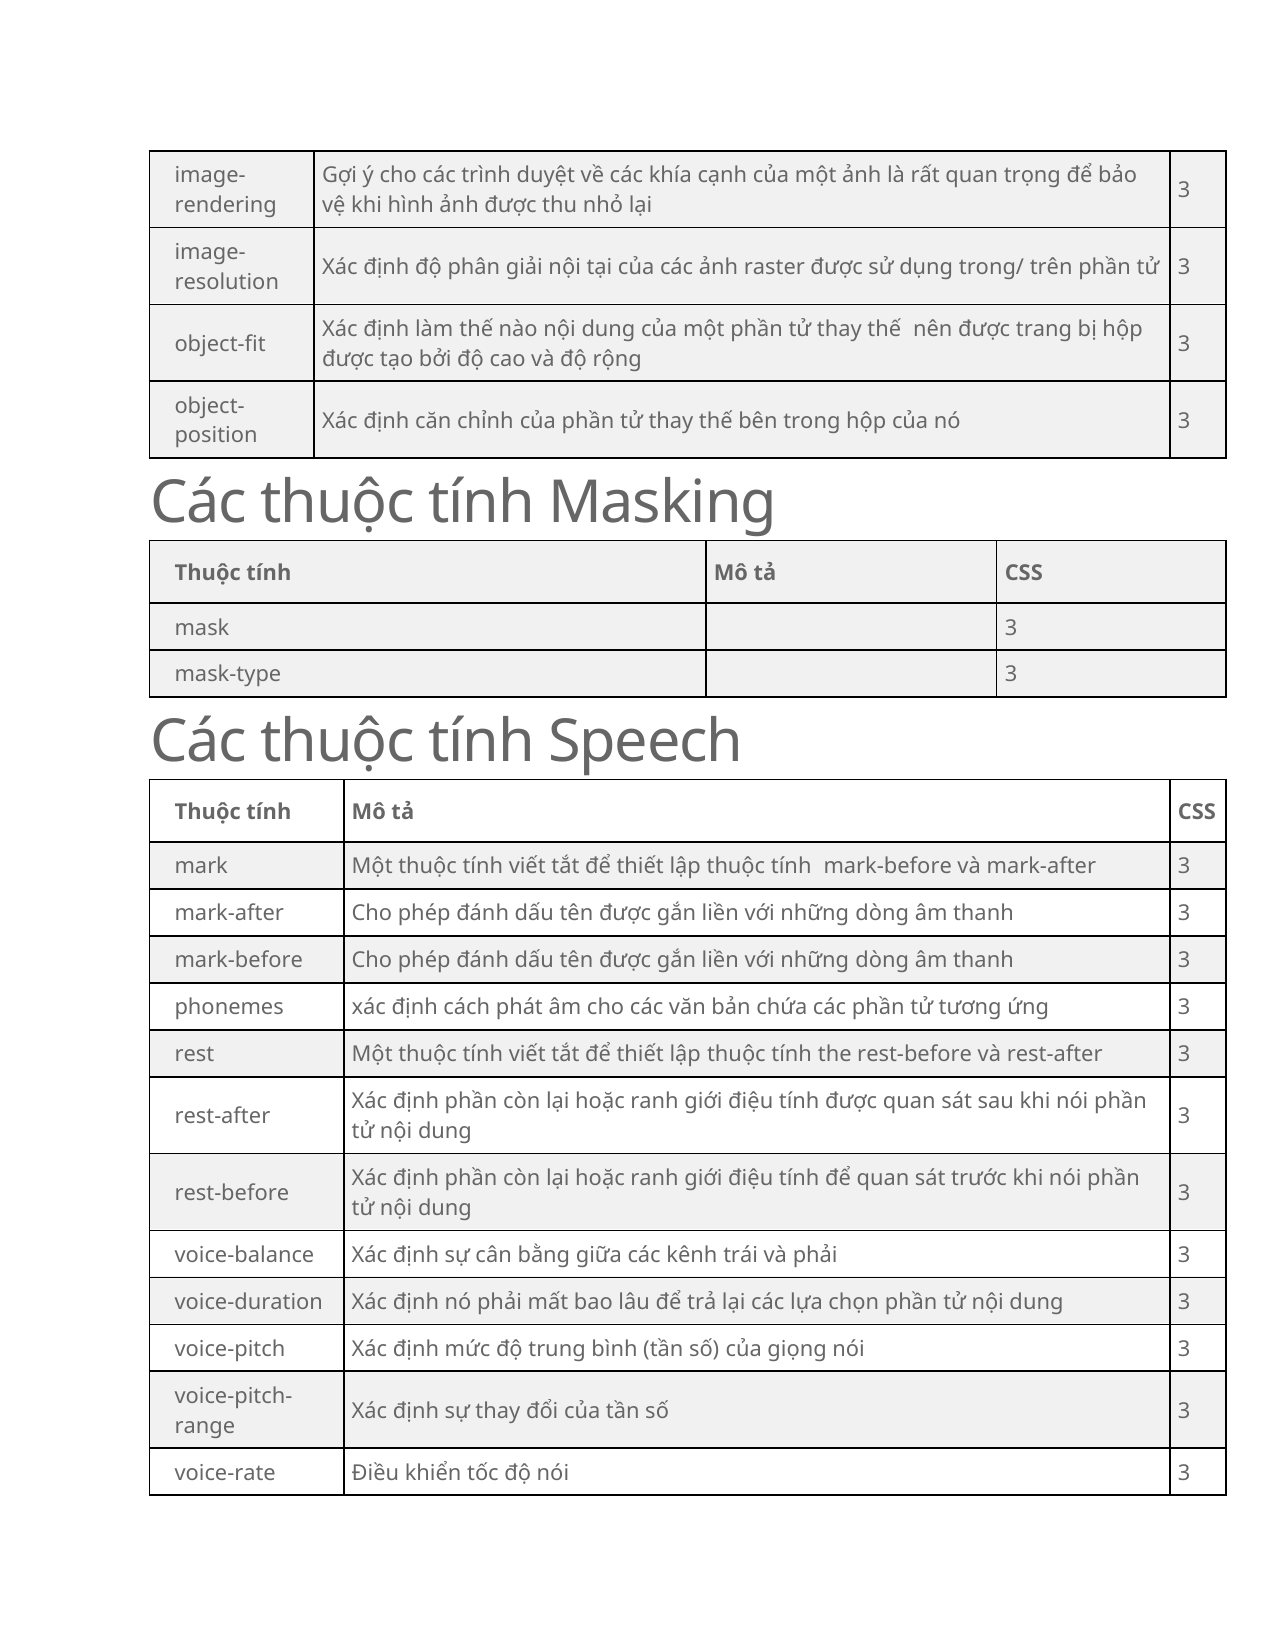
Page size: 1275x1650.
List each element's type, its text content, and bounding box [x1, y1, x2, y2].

table_cell Xác định phần còn lại hoặc ranh giới điệu tính để quan sát trước khi nói phần tử nội dung [345, 1154, 1169, 1229]
text Các thuộc tính Masking [150, 459, 1125, 539]
table_cell [707, 604, 996, 649]
table_cell 3 [997, 651, 1225, 696]
table_cell voice-pitch [150, 1325, 343, 1370]
table_cell object-position [150, 382, 313, 457]
table_cell 3 [1171, 1031, 1225, 1076]
table_cell rest-after [150, 1078, 343, 1153]
table_header Mô tả [707, 541, 996, 602]
table_cell 3 [1171, 1278, 1225, 1323]
table_header Thuộc tính [150, 780, 343, 841]
table_cell 3 [1171, 843, 1225, 888]
table_cell Cho phép đánh dấu tên được gắn liền với những dòng âm thanh [345, 890, 1169, 935]
table_cell Điều khiển tốc độ nói [345, 1449, 1169, 1494]
table_cell [707, 651, 996, 696]
table_cell Gợi ý cho các trình duyệt về các khía cạnh của một ảnh là rất quan trọng để bảo vệ khi hình ảnh được thu nhỏ lại [315, 152, 1169, 227]
table_header CSS [1171, 780, 1225, 841]
table_cell rest-before [150, 1154, 343, 1229]
table_cell mask [150, 604, 705, 649]
table_cell mark-after [150, 890, 343, 935]
table_cell Xác định làm thế nào nội dung của một phần tử thay thế nên được trang bị hộp được tạo bởi độ cao và độ rộng [315, 305, 1169, 380]
table_cell voice-pitch-range [150, 1372, 343, 1447]
table_header Thuộc tính [150, 541, 705, 602]
table_cell Xác định căn chỉnh của phần tử thay thế bên trong hộp của nó [315, 382, 1169, 457]
table_cell voice-duration [150, 1278, 343, 1323]
table_cell 3 [1171, 1372, 1225, 1447]
table_cell Một thuộc tính viết tắt để thiết lập thuộc tính mark-before và mark-after [345, 843, 1169, 888]
table_cell mask-type [150, 651, 705, 696]
table_cell xác định cách phát âm cho các văn bản chứa các phần tử tương ứng [345, 984, 1169, 1029]
table_cell 3 [1171, 1154, 1225, 1229]
table_header CSS [997, 541, 1225, 602]
table_cell Xác định phần còn lại hoặc ranh giới điệu tính được quan sát sau khi nói phần tử nội dung [345, 1078, 1169, 1153]
table_cell rest [150, 1031, 343, 1076]
table_cell mark [150, 843, 343, 888]
table_cell image-rendering [150, 152, 313, 227]
table_cell 3 [1171, 152, 1225, 227]
table_cell phonemes [150, 984, 343, 1029]
table_cell 3 [997, 604, 1225, 649]
table_cell 3 [1171, 1231, 1225, 1276]
table_cell Xác định sự thay đổi của tần số [345, 1372, 1169, 1447]
table_cell Cho phép đánh dấu tên được gắn liền với những dòng âm thanh [345, 937, 1169, 982]
table_cell 3 [1171, 1078, 1225, 1153]
table_cell Xác định sự cân bằng giữa các kênh trái và phải [345, 1231, 1169, 1276]
table_cell 3 [1171, 984, 1225, 1029]
table_cell object-fit [150, 305, 313, 380]
table_cell image-resolution [150, 228, 313, 303]
table_cell 3 [1171, 228, 1225, 303]
table_cell Xác định nó phải mất bao lâu để trả lại các lựa chọn phần tử nội dung [345, 1278, 1169, 1323]
table_cell 3 [1171, 890, 1225, 935]
table_cell 3 [1171, 1449, 1225, 1494]
table_cell Xác định độ phân giải nội tại của các ảnh raster được sử dụng trong/ trên phần tử [315, 228, 1169, 303]
table_header Mô tả [345, 780, 1169, 841]
table_cell 3 [1171, 1325, 1225, 1370]
table_cell 3 [1171, 937, 1225, 982]
table_cell Xác định mức độ trung bình (tần số) của giọng nói [345, 1325, 1169, 1370]
table_cell mark-before [150, 937, 343, 982]
table_cell voice-balance [150, 1231, 343, 1276]
table_cell voice-rate [150, 1449, 343, 1494]
table_cell 3 [1171, 305, 1225, 380]
table_cell Một thuộc tính viết tắt để thiết lập thuộc tính the rest-before và rest-after [345, 1031, 1169, 1076]
text Các thuộc tính Speech [150, 698, 1125, 778]
table_cell 3 [1171, 382, 1225, 457]
